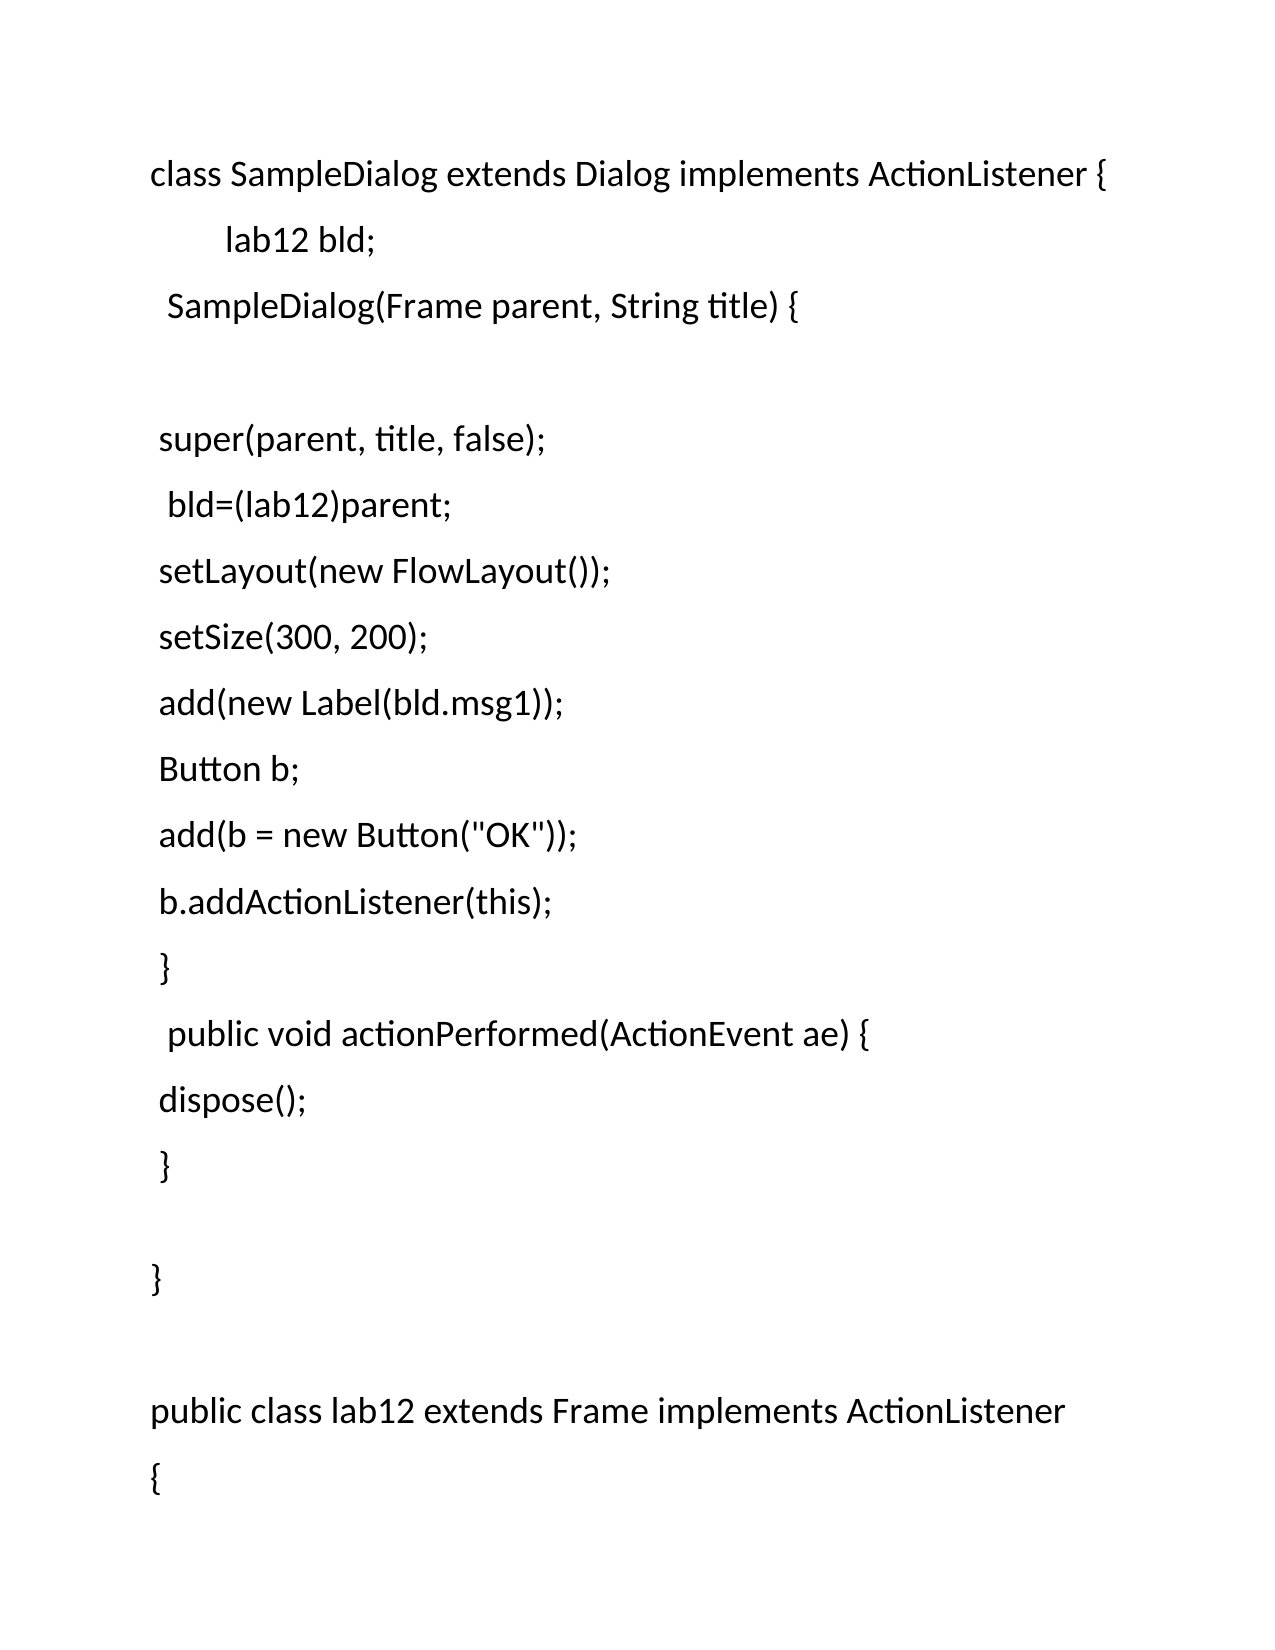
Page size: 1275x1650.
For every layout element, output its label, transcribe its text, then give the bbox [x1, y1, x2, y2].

text dispose(); [150, 1076, 1125, 1122]
text class SampleDialog extends Dialog implements ActionListener { [150, 150, 1125, 196]
text lab12 bld; [150, 216, 1125, 262]
text add(b = new Button("OK")); [150, 811, 1125, 857]
text add(new Label(bld.msg1)); [150, 679, 1125, 725]
text } [150, 944, 1125, 989]
text { [150, 1454, 1125, 1499]
text public void actionPerformed(ActionEvent ae) { [150, 1010, 1125, 1056]
text SampleDialog(Frame parent, String title) { [150, 282, 1125, 328]
text } [150, 1142, 1125, 1188]
text } [150, 1255, 1125, 1301]
text b.addActionListener(this); [150, 878, 1125, 923]
text setLayout(new FlowLayout()); [150, 547, 1125, 593]
text public class lab12 extends Frame implements ActionListener [150, 1387, 1125, 1433]
text Button b; [150, 745, 1125, 791]
text bld=(lab12)parent; [150, 481, 1125, 527]
text setSize(300, 200); [150, 613, 1125, 659]
text super(parent, title, false); [150, 414, 1125, 460]
